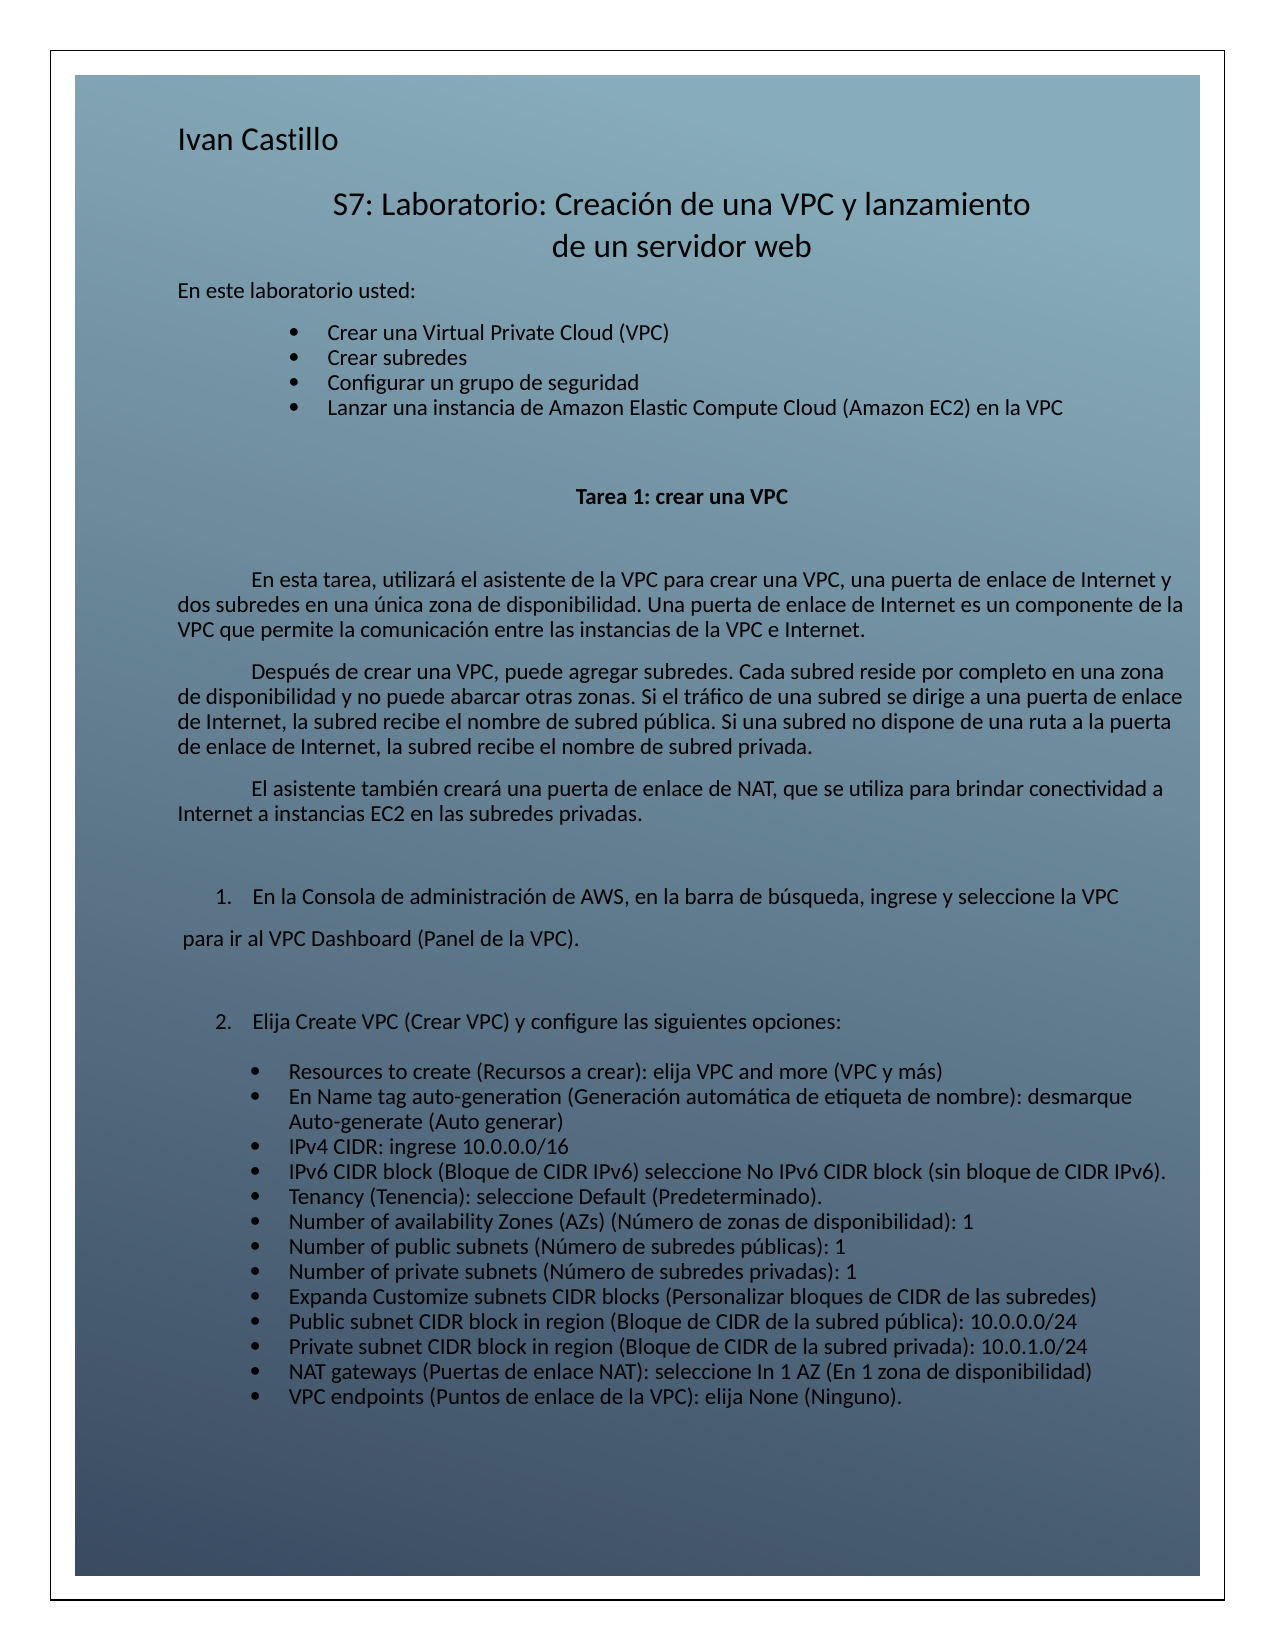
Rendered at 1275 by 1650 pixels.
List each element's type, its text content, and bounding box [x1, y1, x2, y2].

list En Name tag auto-generation (Generación automática de etiqueta de nombre): desmarque Auto-generate (Auto generar) [251, 1084, 1186, 1134]
list NAT gateways (Puertas de enlace NAT): seleccione In 1 AZ (En 1 zona de disponibilidad) [251, 1359, 1186, 1384]
list VPC endpoints (Puntos de enlace de la VPC): elija None (Ninguno). [251, 1384, 1186, 1409]
list Crear subredes [290, 346, 1186, 371]
list Tenancy (Tenencia): seleccione Default (Predeterminado). [251, 1184, 1186, 1209]
list Number of public subnets (Número de subredes públicas): 1 [251, 1234, 1186, 1259]
list Configurar un grupo de seguridad [290, 371, 1186, 396]
list IPv4 CIDR: ingrese 10.0.0.0/16 [251, 1134, 1186, 1159]
list Number of private subnets (Número de subredes privadas): 1 [251, 1259, 1186, 1284]
list Crear una Virtual Private Cloud (VPC) [290, 321, 1186, 346]
list Number of availability Zones (AZs) (Número de zonas de disponibilidad): 1 [251, 1209, 1186, 1234]
text En esta tarea, utilizará el asistente de la VPC para crear una VPC, una puerta de enlace de Internet y dos subredes en una única zona de disponibilidad. Una puerta de enlace de Internet es un componente de la VPC que permite la comunicación entre las instancias de la VPC e Internet. [177, 568, 1186, 643]
list IPv6 CIDR block (Bloque de CIDR IPv6) seleccione No IPv6 CIDR block (sin bloque de CIDR IPv6). [251, 1159, 1186, 1184]
text S7: Laboratorio: Creación de una VPC y lanzamiento [177, 196, 1186, 221]
list Resources to create (Recursos a crear): elija VPC and more (VPC y más) [251, 1059, 1186, 1084]
list Expanda Customize subnets CIDR blocks (Personalizar bloques de CIDR de las subredes) [251, 1284, 1186, 1309]
list En la Consola de administración de AWS, en la barra de búsqueda, ingrese y seleccione la VPC [215, 884, 1186, 909]
list Private subnet CIDR block in region (Bloque de CIDR de la subred privada): 10.0.1.0/24 [251, 1334, 1186, 1359]
text Después de crear una VPC, puede agregar subredes. Cada subred reside por completo en una zona de disponibilidad y no puede abarcar otras zonas. Si el tráfico de una subred se dirige a una puerta de enlace de Internet, la subred recibe el nombre de subred pública. Si una subred no dispone de una ruta a la puerta de enlace de Internet, la subred recibe el nombre de subred privada. [177, 659, 1186, 759]
picture [75, 75, 1200, 1576]
text para ir al VPC Dashboard (Panel de la VPC). [177, 926, 1186, 951]
text El asistente también creará una puerta de enlace de NAT, que se utiliza para brindar conectividad a Internet a instancias EC2 en las subredes privadas. [177, 776, 1186, 826]
text Tarea 1: crear una VPC [177, 484, 1186, 509]
text de un servidor web [177, 237, 1186, 262]
list Lanzar una instancia de Amazon Elastic Compute Cloud (Amazon EC2) en la VPC [290, 396, 1186, 421]
text En este laboratorio usted: [177, 279, 1186, 304]
list Public subnet CIDR block in region (Bloque de CIDR de la subred pública): 10.0.0.0/24 [251, 1309, 1186, 1334]
text Ivan Castillo [177, 118, 1188, 159]
list Elija Create VPC (Crear VPC) y configure las siguientes opciones: [215, 1009, 1186, 1034]
